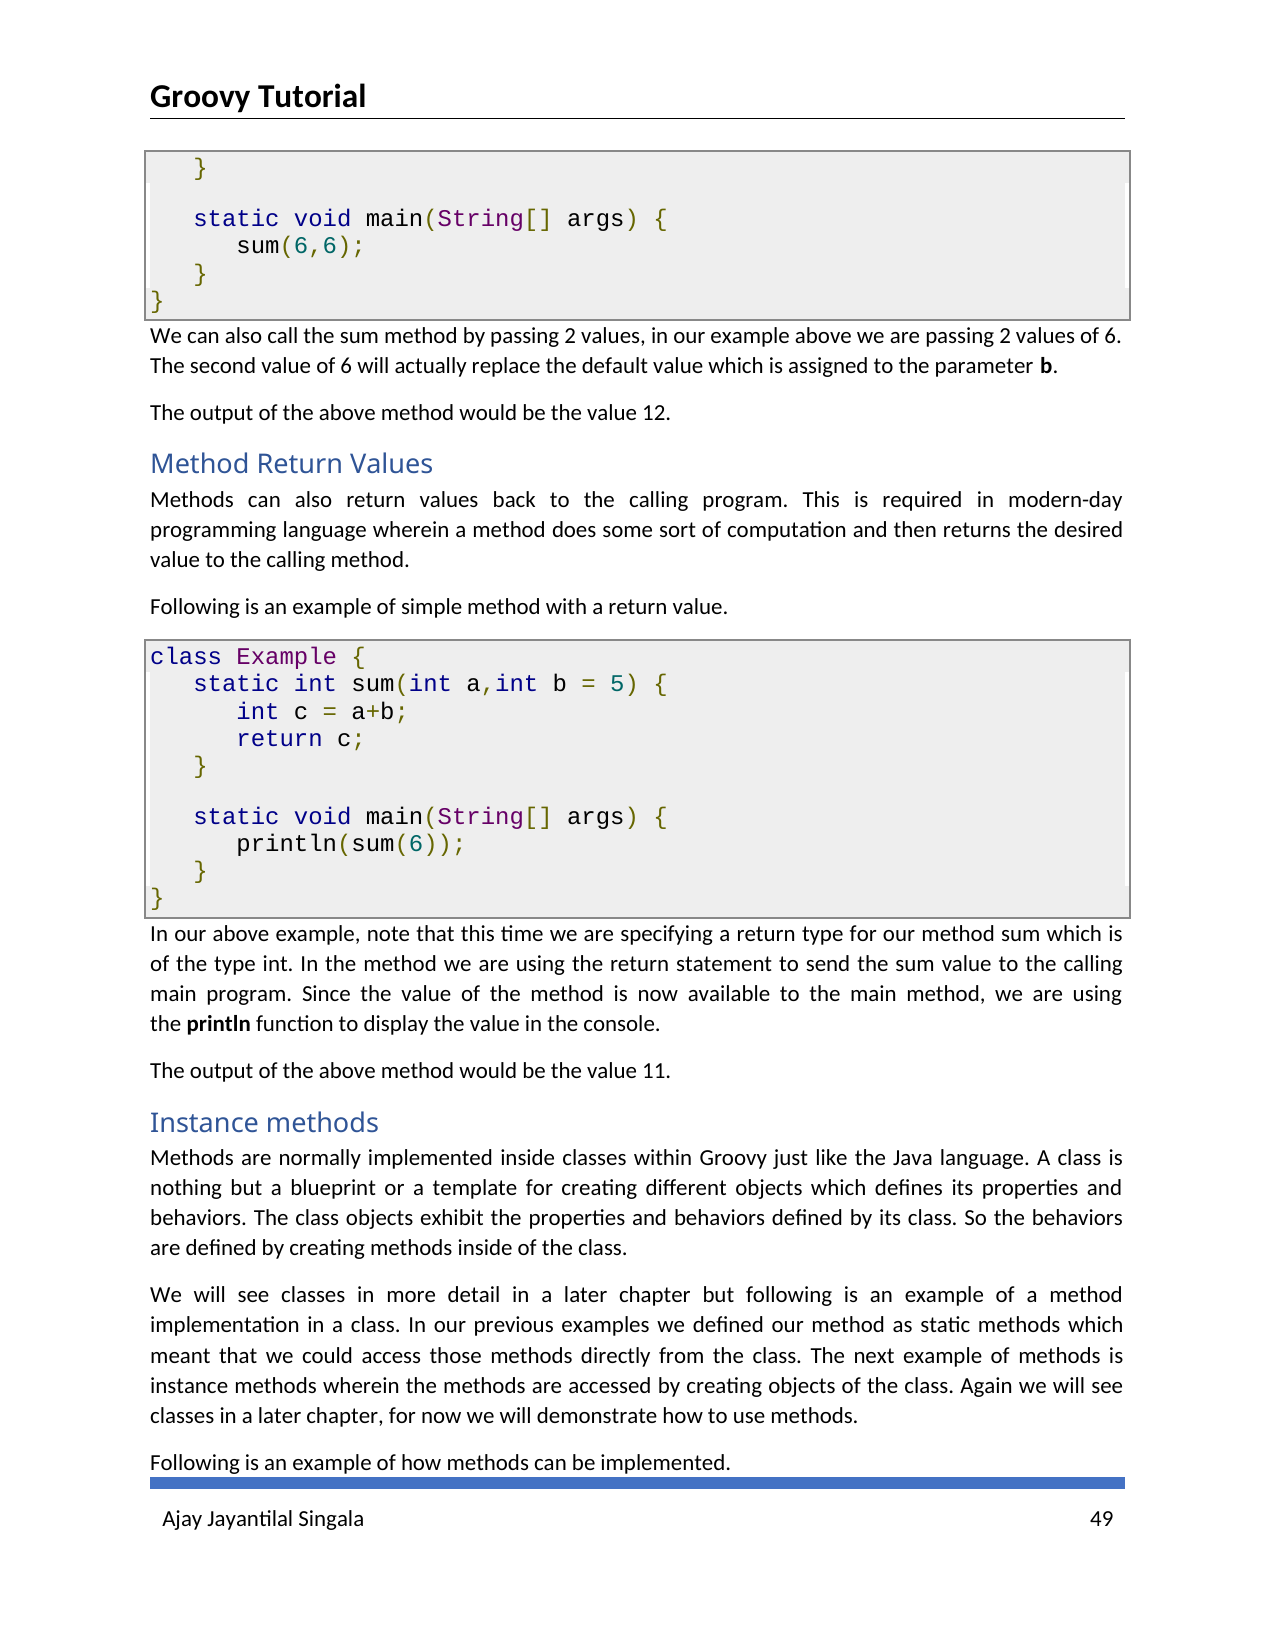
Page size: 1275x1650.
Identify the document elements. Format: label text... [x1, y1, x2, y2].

text The output of the above method would be the value 12. [150, 398, 1125, 426]
text static void main(String[] args) { [150, 207, 1125, 234]
text Following is an example of how methods can be implemented. [150, 1448, 1125, 1476]
subtitle Instance methods [150, 1103, 1125, 1140]
text } [146, 282, 1129, 319]
text The output of the above method would be the value 11. [150, 1056, 1125, 1084]
text We will see classes in more detail in a later chapter but following is an example of a method implementation in a class. In our previous examples we defined our method as static methods which meant that we could access those methods directly from the class. The next example of methods is instance methods wherein the methods are accessed by creating objects of the class. Again we will see classes in a later chapter, for now we will demonstrate how to use methods. [150, 1280, 1125, 1429]
text } [150, 859, 1125, 880]
text } [150, 753, 1125, 781]
subtitle Method Return Values [150, 445, 1125, 482]
text class Example { [146, 641, 1129, 672]
text Following is an example of simple method with a return value. [150, 592, 1125, 620]
text return c; [150, 726, 1125, 753]
text Methods are normally implemented inside classes within Groovy just like the Java language. A class is nothing but a blueprint or a template for creating different objects which defines its properties and behaviors. The class objects exhibit the properties and behaviors defined by its class. So the behaviors are defined by creating methods inside of the class. [150, 1143, 1125, 1262]
text In our above example, note that this time we are specifying a return type for our method sum which is of the type int. In the method we are using the return statement to send the sum value to the calling main program. Since the value of the method is now available to the main method, we are using the println function to display the value in the console. [150, 919, 1125, 1037]
text println(sum(6)); [150, 831, 1125, 859]
text } [146, 152, 1129, 183]
text static int sum(int a,int b = 5) { [150, 672, 1125, 699]
text } [150, 261, 1125, 282]
text static void main(String[] args) { [150, 804, 1125, 831]
text } [146, 880, 1129, 917]
text Methods can also return values back to the calling program. This is required in modern-day programming language wherein a method does some sort of computation and then returns the desired value to the calling method. [150, 485, 1125, 573]
text sum(6,6); [150, 234, 1125, 261]
text int c = a+b; [150, 699, 1125, 726]
text We can also call the sum method by passing 2 values, in our example above we are passing 2 values of 6. The second value of 6 will actually replace the default value which is assigned to the parameter b. [150, 321, 1125, 379]
